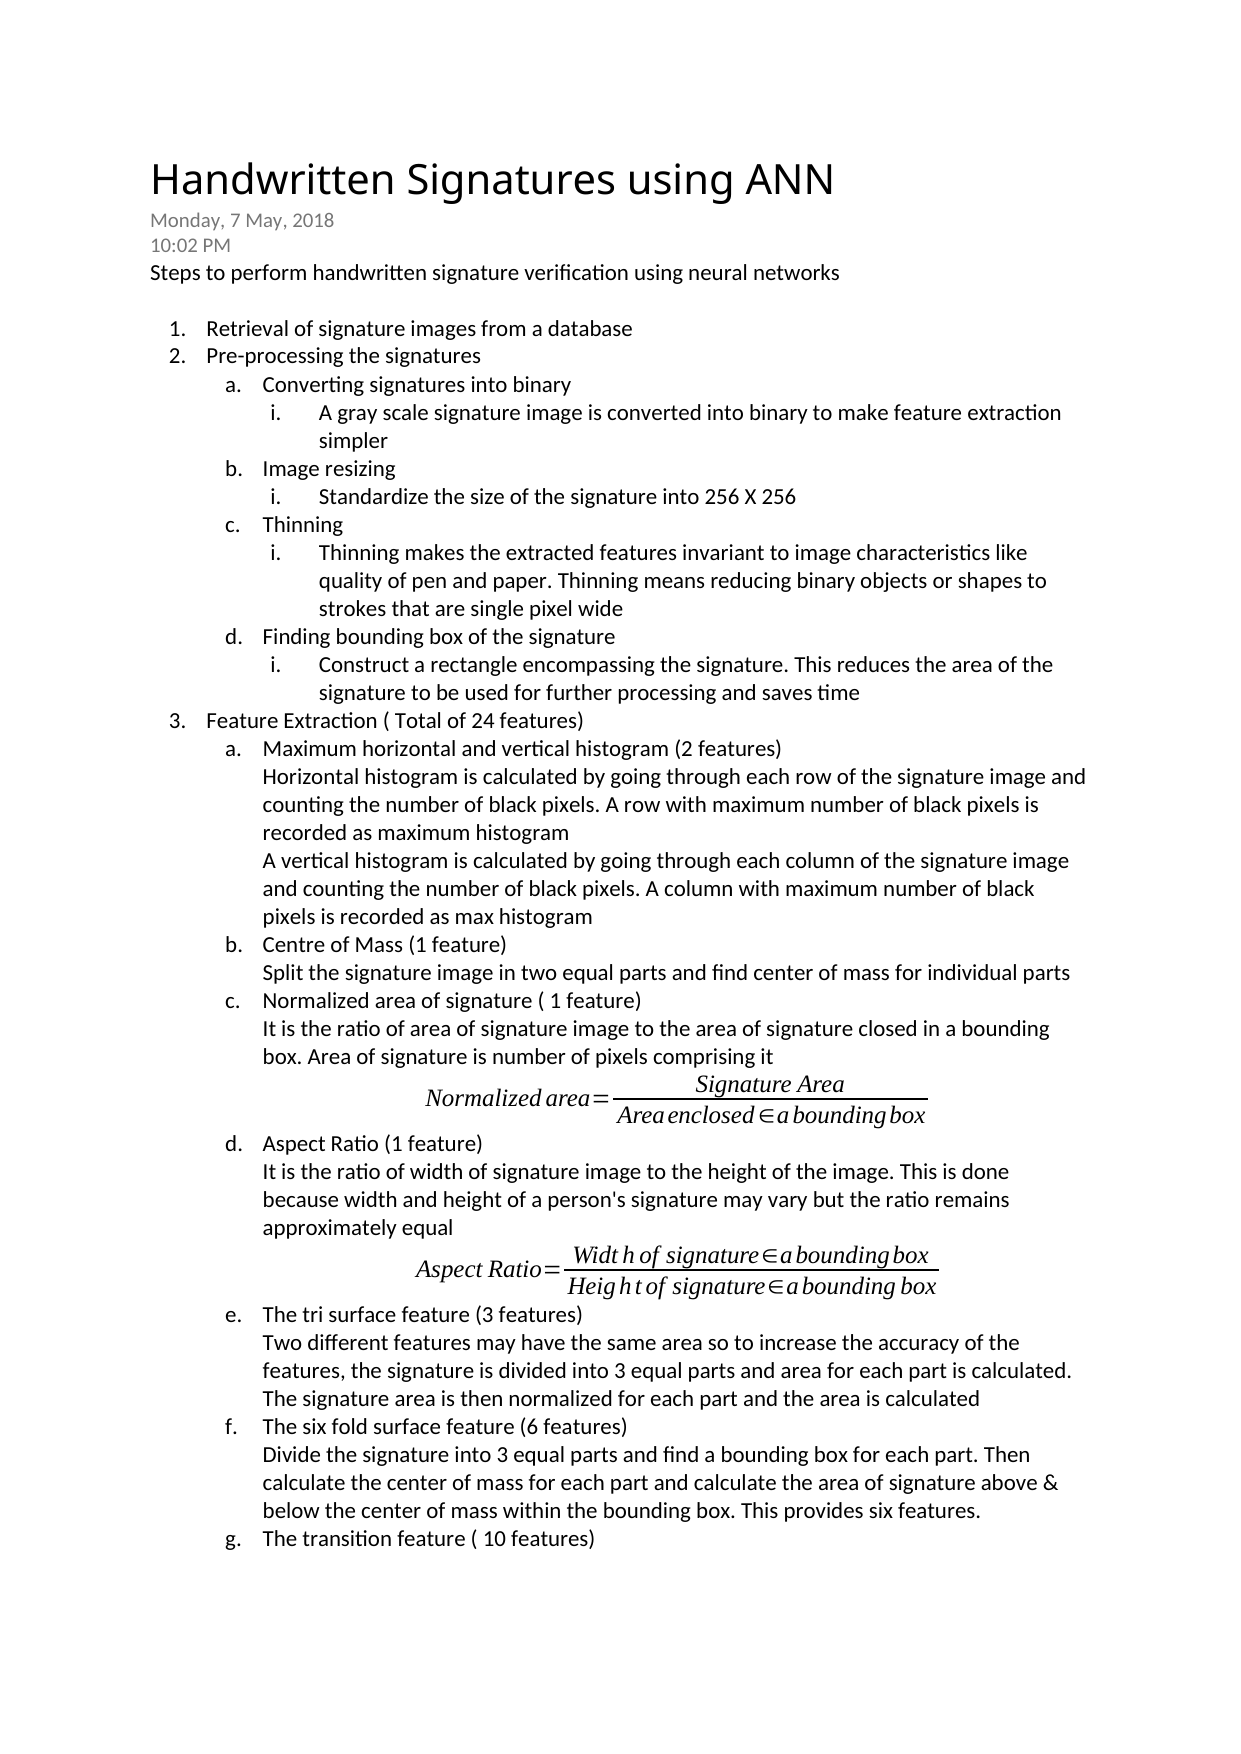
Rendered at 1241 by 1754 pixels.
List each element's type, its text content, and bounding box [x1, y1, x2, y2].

list Image resizing [225, 454, 1090, 482]
list The tri surface feature (3 features) [225, 1300, 1090, 1328]
text Horizontal histogram is calculated by going through each row of the signature image and counting the number of black pixels. A row with maximum number of black pixels is recorded as maximum histogram [262, 762, 1090, 846]
list The six fold surface feature (6 features) [225, 1412, 1090, 1440]
list Retrieval of signature images from a database [169, 314, 1090, 342]
list A gray scale signature image is converted into binary to make feature extraction simpler [281, 398, 1090, 454]
text Steps to perform handwritten signature verification using neural networks [150, 258, 1090, 286]
list Aspect Ratio (1 feature) [225, 1129, 1090, 1157]
text Monday, 7 May, 2018 [150, 207, 1090, 232]
list Construct a rectangle encompassing the signature. This reduces the area of the signature to be used for further processing and saves time [281, 650, 1090, 706]
text Divide the signature into 3 equal parts and find a bounding box for each part. Then calculate the center of mass for each part and calculate the area of signature above & below the center of mass within the bounding box. This provides six features. [262, 1440, 1090, 1524]
text Handwritten Signatures using ANN [150, 150, 1090, 207]
list Standardize the size of the signature into 256 X 256 [281, 482, 1090, 510]
list Finding bounding box of the signature [225, 622, 1090, 650]
list The transition feature ( 10 features) [225, 1524, 1090, 1552]
text It is the ratio of width of signature image to the height of the image. This is done because width and height of a person's signature may vary but the ratio remains approximately equal [262, 1157, 1090, 1241]
text 10:02 PM [150, 232, 1090, 258]
list Normalized area of signature ( 1 feature) [225, 986, 1090, 1014]
list Centre of Mass (1 feature) [225, 930, 1090, 958]
text It is the ratio of area of signature image to the area of signature closed in a bounding box. Area of signature is number of pixels comprising it [262, 1014, 1090, 1070]
list Pre-processing the signatures [169, 342, 1090, 370]
text Two different features may have the same area so to increase the accuracy of the features, the signature is divided into 3 equal parts and area for each part is calculated. The signature area is then normalized for each part and the area is calculated [262, 1328, 1090, 1412]
list Converting signatures into binary [225, 370, 1090, 398]
list Thinning [225, 510, 1090, 538]
list Maximum horizontal and vertical histogram (2 features) [225, 734, 1090, 762]
text A vertical histogram is calculated by going through each column of the signature image and counting the number of black pixels. A column with maximum number of black pixels is recorded as max histogram [262, 846, 1090, 930]
list Feature Extraction ( Total of 24 features) [169, 706, 1090, 734]
list Thinning makes the extracted features invariant to image characteristics like quality of pen and paper. Thinning means reducing binary objects or shapes to strokes that are single pixel wide [281, 538, 1090, 622]
text Split the signature image in two equal parts and find center of mass for individual parts [262, 958, 1090, 986]
